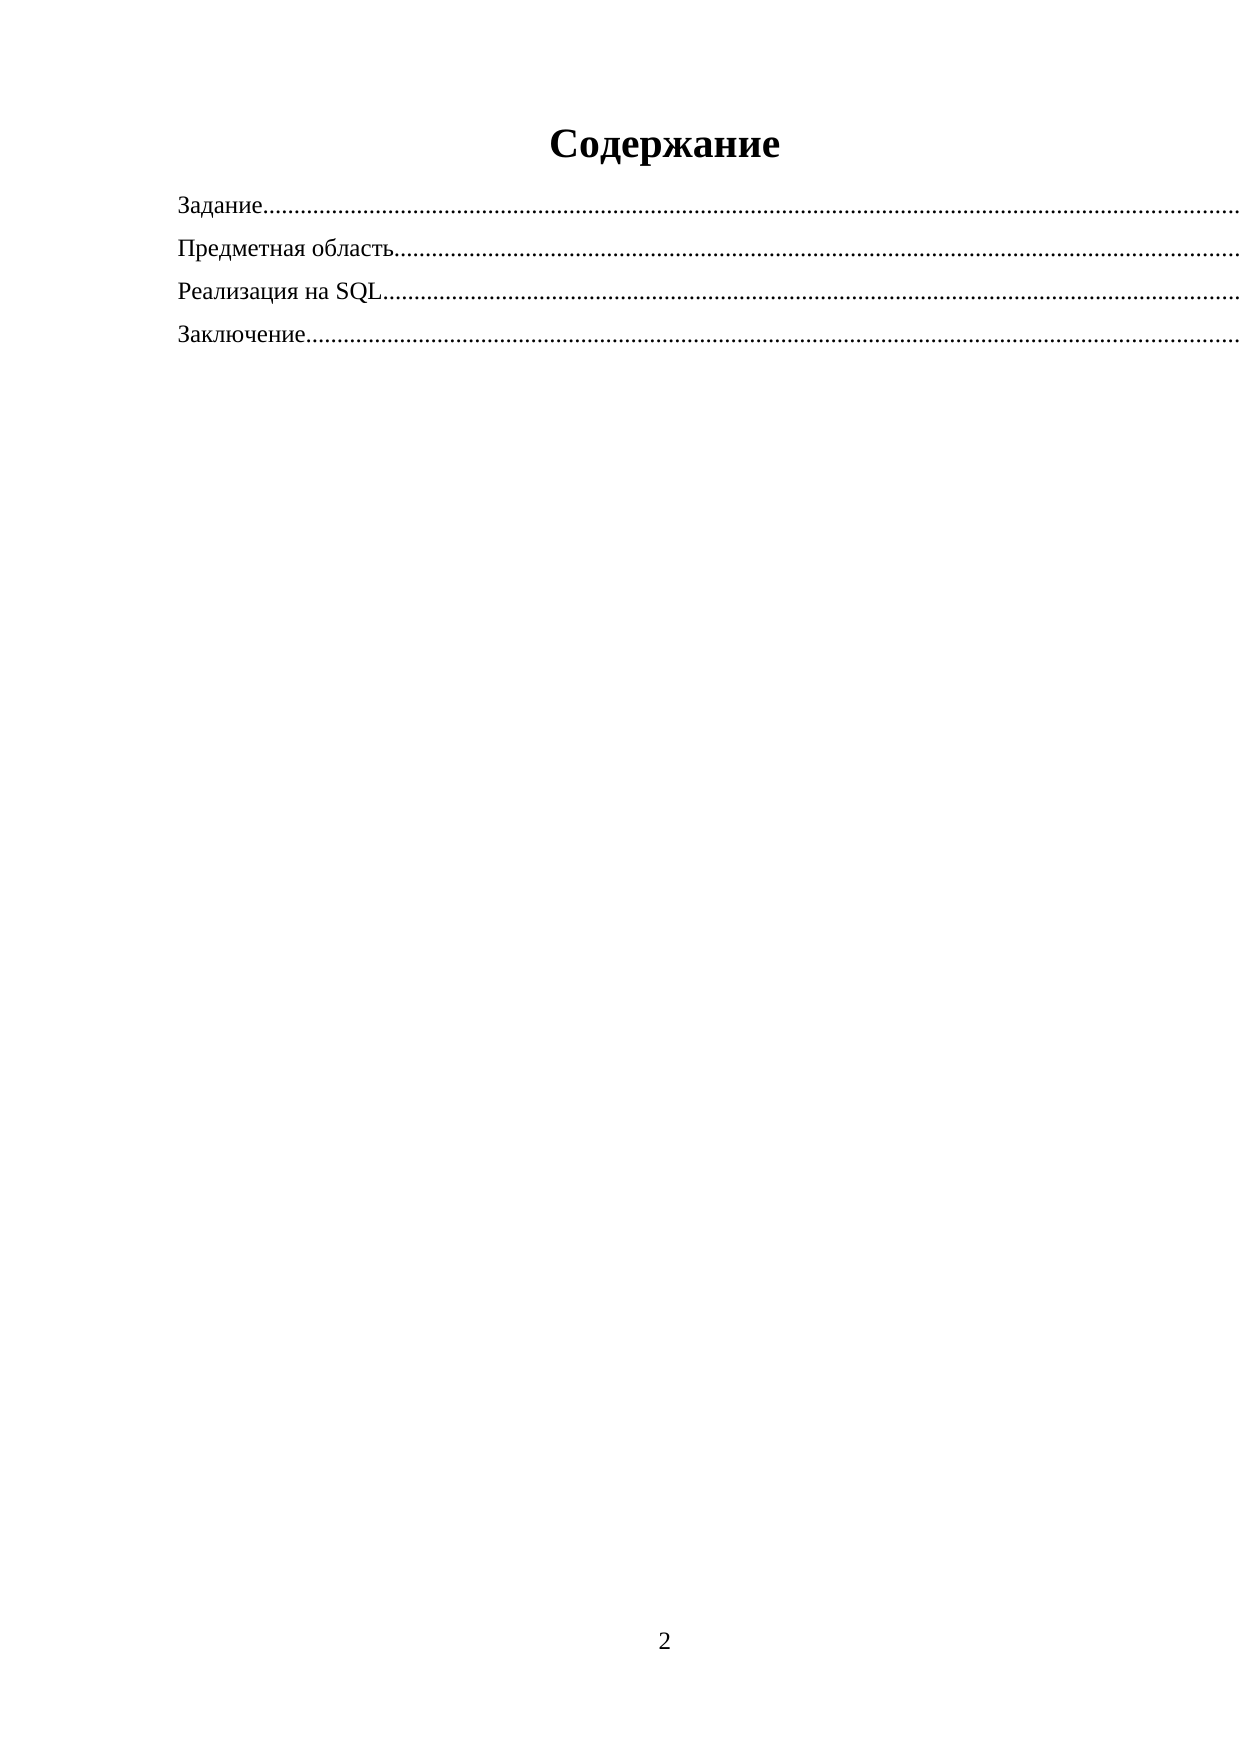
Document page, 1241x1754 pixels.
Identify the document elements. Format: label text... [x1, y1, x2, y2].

text Содержание [177, 118, 1152, 166]
text Предметная область 4 [177, 233, 1152, 262]
text Заключение 7 [177, 319, 1152, 348]
text Реализация на SQL 6 [177, 276, 1152, 305]
text Задание 3 [177, 190, 1152, 219]
